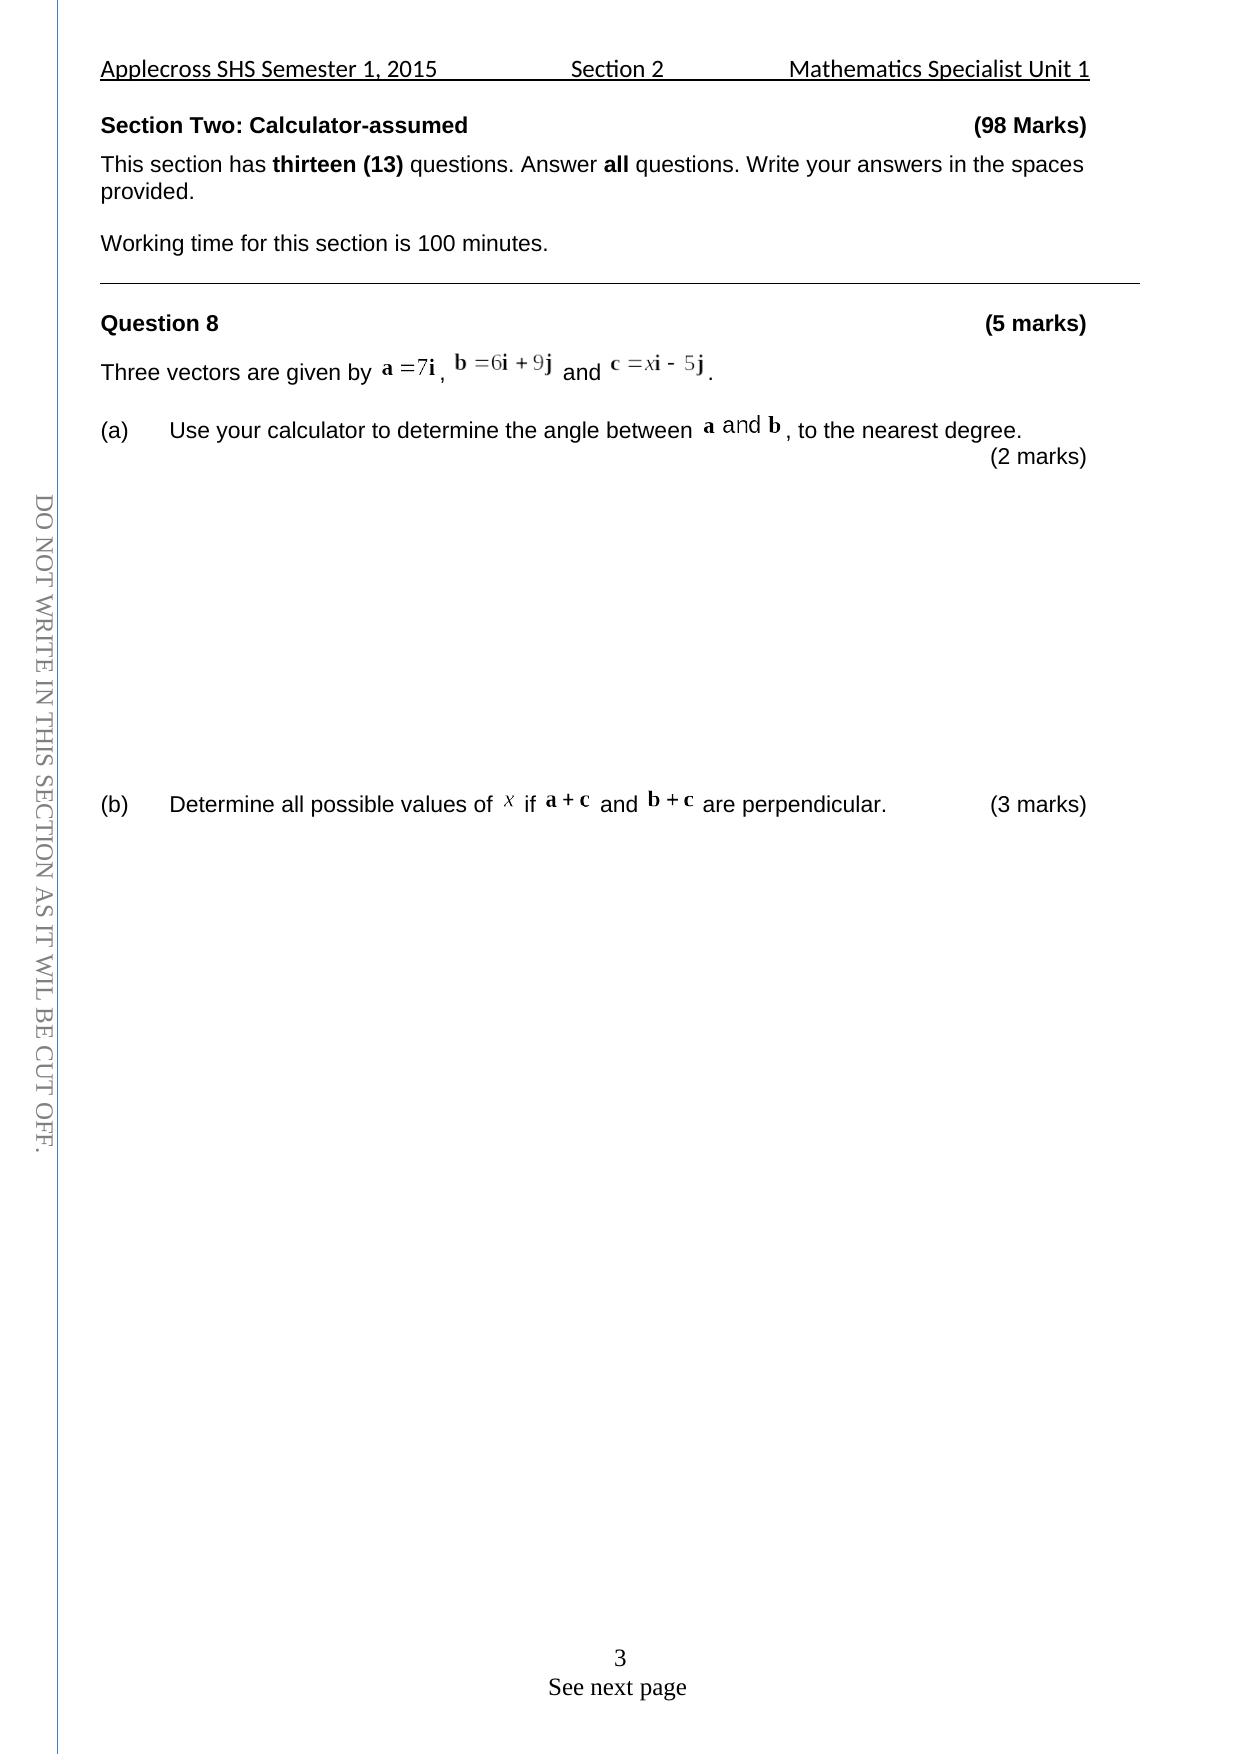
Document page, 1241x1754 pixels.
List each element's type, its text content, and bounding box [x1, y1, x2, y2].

text Section Two: Calculator-assumed (98 Marks) [100, 112, 1140, 139]
text (2 marks) [100, 443, 1140, 469]
text (b) Determine all possible values of if and are perpendicular. (3 marks) [100, 786, 1140, 817]
text (a) Use your calculator to determine the angle between , to the nearest degree. [100, 412, 1140, 443]
text Three vectors are given by , and . [100, 349, 1140, 385]
text This section has thirteen (13) questions. Answer all questions. Write your answers in the spaces provided. [100, 151, 1140, 204]
text Working time for this section is 100 minutes. [100, 230, 1140, 257]
text Question 8 (5 marks) [100, 310, 1140, 337]
